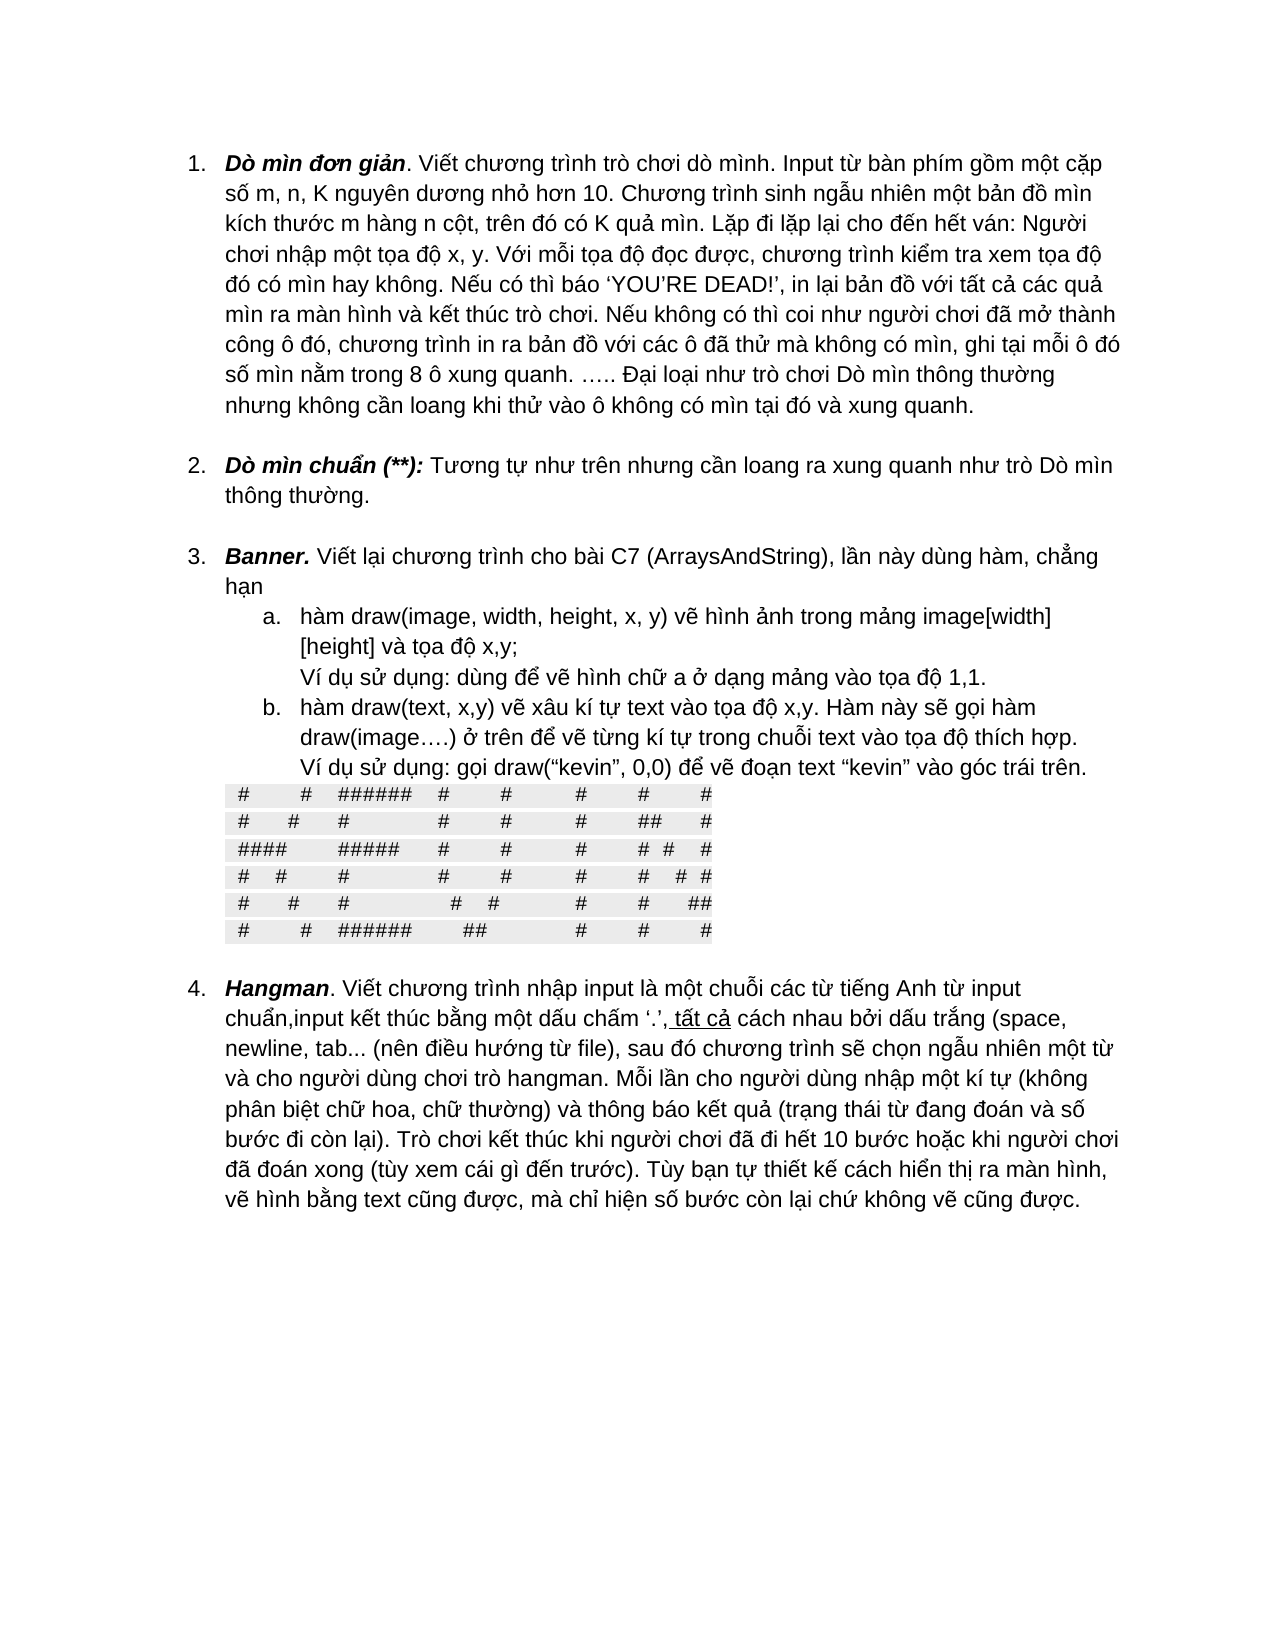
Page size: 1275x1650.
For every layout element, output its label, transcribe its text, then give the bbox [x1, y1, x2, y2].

list Banner. Viết lại chương trình cho bài C7 (ArraysAndString), lần này dùng hàm, chẳng hạn [187, 543, 1125, 599]
list Dò mìn đơn giản. Viết chương trình trò chơi dò mình. Input từ bàn phím gồm một cặp số m, n, K nguyên dương nhỏ hơn 10. Chương trình sinh ngẫu nhiên một bản đồ mìn kích thước m hàng n cột, trên đó có K quả mìn. Lặp đi lặp lại cho đến hết ván: Người chơi nhập một tọa độ x, y. Với mỗi tọa độ đọc được, chương trình kiểm tra xem tọa độ đó có mìn hay không. Nếu có thì báo ‘YOU’RE DEAD!’, in lại bản đồ với tất cả các quả mìn ra màn hình và kết thúc trò chơi. Nếu không có thì coi như người chơi đã mở thành công ô đó, chương trình in ra bản đồ với các ô đã thử mà không có mìn, ghi tại mỗi ô đó số mìn nằm trong 8 ô xung quanh. ….. Đại loại như trò chơi Dò mìn thông thường nhưng không cần loang khi thử vào ô không có mìn tại đó và xung quanh. [187, 150, 1125, 418]
list Dò mìn chuẩn (**): Tương tự như trên nhưng cần loang ra xung quanh như trò Dò mìn thông thường. [187, 452, 1125, 509]
list hàm draw(image, width, height, x, y) vẽ hình ảnh trong mảng image[width][height] và tọa độ x,y; Ví dụ sử dụng: dùng để vẽ hình chữ a ở dạng mảng vào tọa độ 1,1. [262, 603, 1125, 690]
list Hangman. Viết chương trình nhập input là một chuỗi các từ tiếng Anh từ input chuẩn,input kết thúc bằng một dấu chấm ‘.’, tất cả cách nhau bởi dấu trắng (space, newline, tab... (nên điều hướng từ file), sau đó chương trình sẽ chọn ngẫu nhiên một từ và cho người dùng chơi trò hangman. Mỗi lần cho người dùng nhập một kí tự (không phân biệt chữ hoa, chữ thường) và thông báo kết quả (trạng thái từ đang đoán và số bước đi còn lại). Trò chơi kết thúc khi người chơi đã đi hết 10 bước hoặc khi người chơi đã đoán xong (tùy xem cái gì đến trước). Tùy bạn tự thiết kế cách hiển thị ra màn hình, vẽ hình bằng text cũng được, mà chỉ hiện số bước còn lại chứ không vẽ cũng được. [187, 975, 1125, 1212]
list hàm draw(text, x,y) vẽ xâu kí tự text vào tọa độ x,y. Hàm này sẽ gọi hàm draw(image….) ở trên để vẽ từng kí tự trong chuỗi text vào tọa độ thích hợp. Ví dụ sử dụng: gọi draw(“kevin”, 0,0) để vẽ đoạn text “kevin” vào góc trái trên. [262, 694, 1125, 781]
text # # ###### # # # # # # # # # # # ## # #### ##### # # # # # # # # # # # # # # # # # # # # # # ## # # ###### ## # # # [225, 784, 1125, 944]
